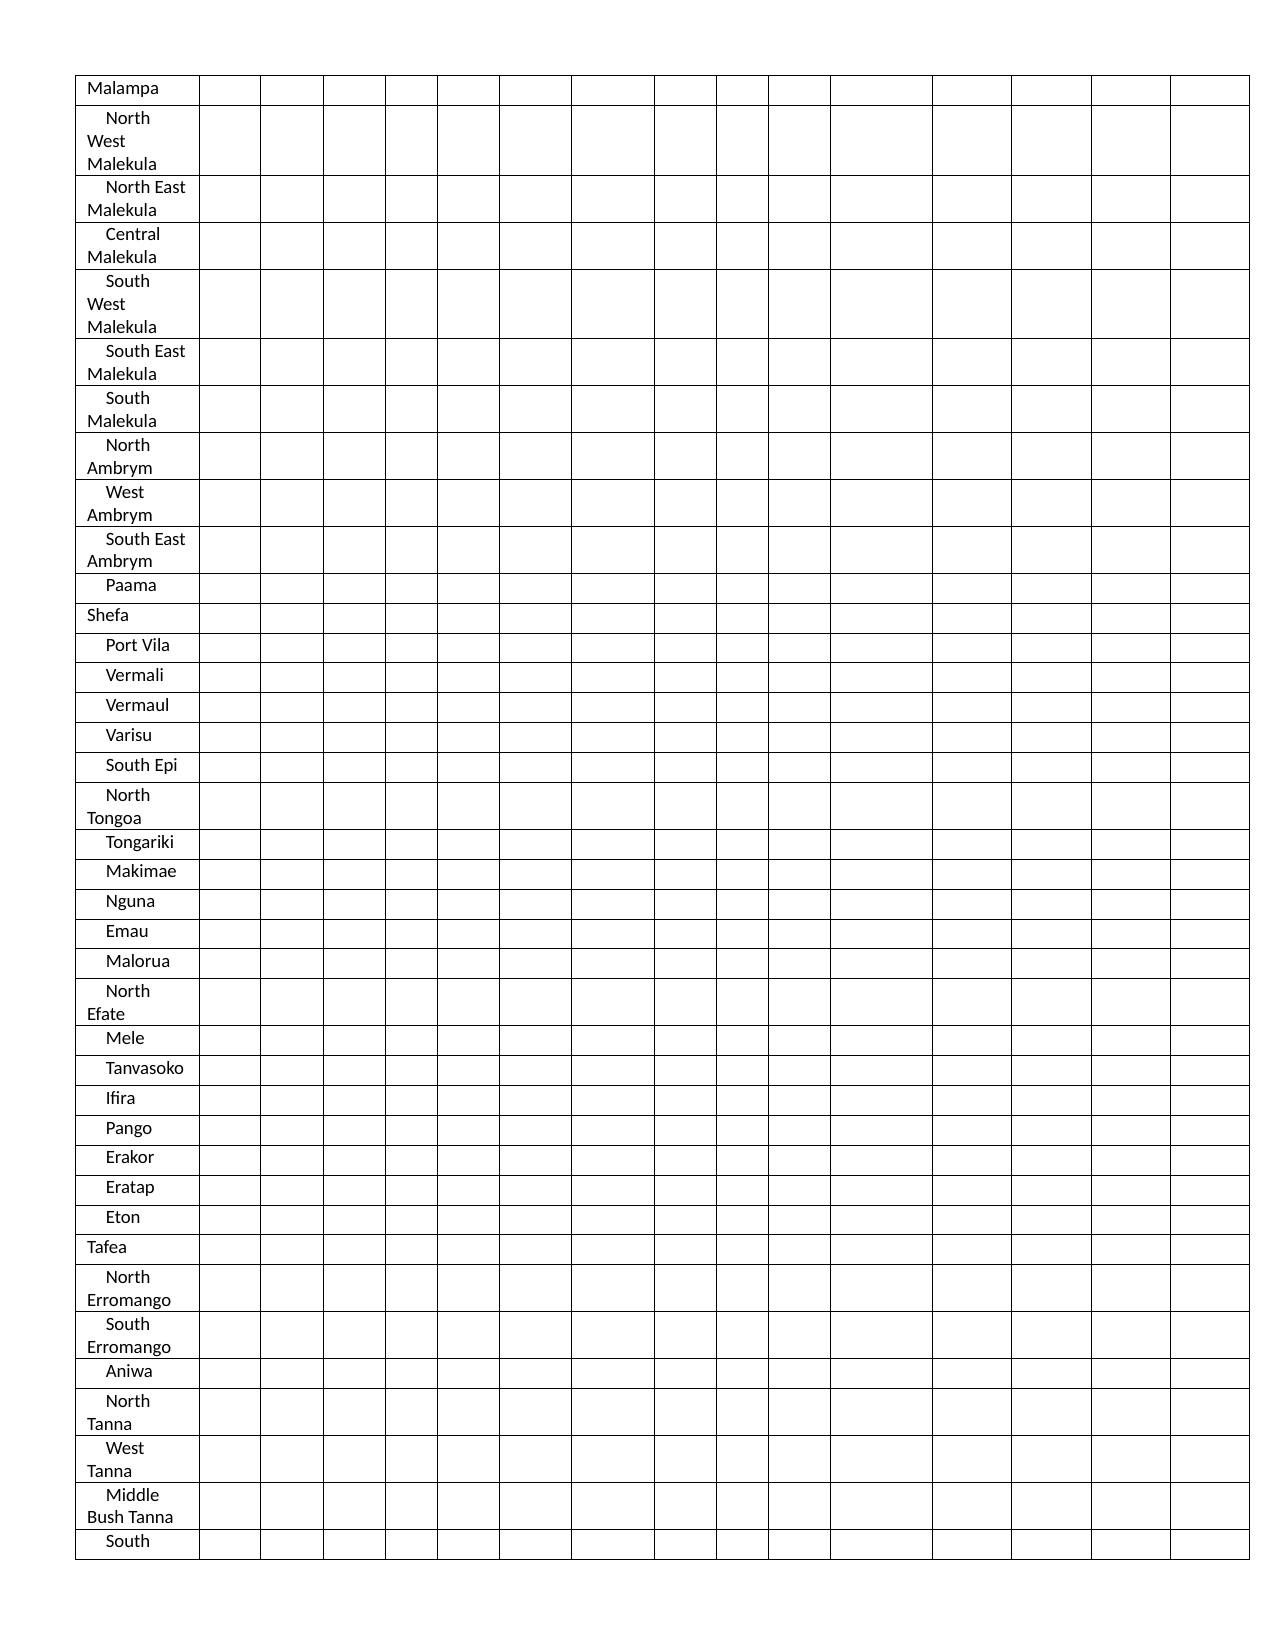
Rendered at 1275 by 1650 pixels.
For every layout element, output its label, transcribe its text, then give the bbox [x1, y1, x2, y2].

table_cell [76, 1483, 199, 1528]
table_cell [500, 223, 571, 268]
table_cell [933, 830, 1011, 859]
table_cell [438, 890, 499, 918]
table_cell [717, 604, 768, 632]
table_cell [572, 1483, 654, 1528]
table_cell [386, 339, 437, 385]
table_cell [200, 753, 260, 782]
table_cell [261, 270, 323, 338]
table_cell [572, 604, 654, 632]
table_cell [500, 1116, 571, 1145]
table_cell [769, 339, 830, 385]
table_cell [717, 339, 768, 385]
table_cell [769, 723, 830, 752]
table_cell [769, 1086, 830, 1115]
table_cell [200, 830, 260, 859]
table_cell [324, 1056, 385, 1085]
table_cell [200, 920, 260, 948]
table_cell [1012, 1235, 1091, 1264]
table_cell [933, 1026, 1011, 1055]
table_cell [1012, 106, 1091, 175]
table_cell [572, 76, 654, 105]
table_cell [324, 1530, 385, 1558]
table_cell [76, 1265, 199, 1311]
table_cell [500, 76, 571, 105]
table_cell [386, 527, 437, 573]
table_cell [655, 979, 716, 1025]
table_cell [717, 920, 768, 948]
table_cell [324, 634, 385, 662]
table_cell [655, 527, 716, 573]
table_cell [1012, 604, 1091, 632]
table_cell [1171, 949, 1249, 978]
table_cell [1092, 480, 1170, 526]
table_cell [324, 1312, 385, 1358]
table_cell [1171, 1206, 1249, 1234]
table_cell [386, 574, 437, 602]
table_cell [933, 753, 1011, 782]
table_cell [933, 604, 1011, 632]
table_cell [1012, 433, 1091, 479]
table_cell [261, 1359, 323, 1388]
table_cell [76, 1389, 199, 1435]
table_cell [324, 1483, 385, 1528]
table_cell [831, 76, 932, 105]
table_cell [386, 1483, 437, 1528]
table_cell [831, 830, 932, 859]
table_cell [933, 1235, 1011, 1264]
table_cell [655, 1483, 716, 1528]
table_cell [324, 663, 385, 692]
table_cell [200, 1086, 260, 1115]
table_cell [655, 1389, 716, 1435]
table_cell [500, 106, 571, 175]
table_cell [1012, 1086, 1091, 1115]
table_cell [655, 574, 716, 602]
table_cell [200, 76, 260, 105]
table_cell [438, 634, 499, 662]
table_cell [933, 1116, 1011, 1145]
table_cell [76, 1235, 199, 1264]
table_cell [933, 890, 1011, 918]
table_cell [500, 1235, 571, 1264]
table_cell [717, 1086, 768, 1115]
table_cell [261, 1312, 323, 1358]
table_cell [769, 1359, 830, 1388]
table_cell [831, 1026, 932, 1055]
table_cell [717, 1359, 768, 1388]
table_cell [1012, 480, 1091, 526]
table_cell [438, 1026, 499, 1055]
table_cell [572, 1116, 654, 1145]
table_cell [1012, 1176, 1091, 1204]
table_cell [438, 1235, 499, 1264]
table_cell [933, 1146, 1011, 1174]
table_cell [386, 663, 437, 692]
table_cell [831, 663, 932, 692]
table_cell [655, 76, 716, 105]
table_cell [438, 106, 499, 175]
table_cell Tongariki [76, 830, 199, 859]
table_cell [655, 783, 716, 829]
table_cell [717, 386, 768, 432]
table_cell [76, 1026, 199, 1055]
table_cell [261, 223, 323, 268]
table_cell [261, 480, 323, 526]
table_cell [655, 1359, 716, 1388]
table_cell [386, 270, 437, 338]
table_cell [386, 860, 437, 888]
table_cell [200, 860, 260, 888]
table_cell [500, 433, 571, 479]
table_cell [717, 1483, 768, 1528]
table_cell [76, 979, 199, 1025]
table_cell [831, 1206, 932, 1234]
table_cell [769, 663, 830, 692]
table_cell Vermali [76, 663, 199, 692]
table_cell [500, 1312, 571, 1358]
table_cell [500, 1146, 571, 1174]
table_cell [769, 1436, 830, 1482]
table_cell [438, 604, 499, 632]
table_cell [933, 634, 1011, 662]
table_cell [1092, 386, 1170, 432]
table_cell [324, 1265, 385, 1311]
table_cell [200, 574, 260, 602]
table_cell [769, 783, 830, 829]
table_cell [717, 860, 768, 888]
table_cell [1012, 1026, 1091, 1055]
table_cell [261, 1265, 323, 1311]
table_cell Port Vila [76, 634, 199, 662]
table_cell [1012, 634, 1091, 662]
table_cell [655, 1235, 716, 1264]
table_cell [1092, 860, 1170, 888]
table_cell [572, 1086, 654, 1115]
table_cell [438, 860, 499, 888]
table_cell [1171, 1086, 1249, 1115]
table_cell [655, 223, 716, 268]
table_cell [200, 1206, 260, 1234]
table_cell [717, 723, 768, 752]
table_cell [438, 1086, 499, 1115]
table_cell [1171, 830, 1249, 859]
table_cell [769, 480, 830, 526]
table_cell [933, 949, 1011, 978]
table_cell [655, 480, 716, 526]
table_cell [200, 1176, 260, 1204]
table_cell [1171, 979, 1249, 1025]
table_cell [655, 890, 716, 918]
table_cell [655, 433, 716, 479]
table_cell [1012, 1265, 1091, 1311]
table_cell [933, 480, 1011, 526]
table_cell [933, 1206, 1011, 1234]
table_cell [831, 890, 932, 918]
table_cell [1092, 270, 1170, 338]
table_cell [1012, 176, 1091, 222]
table_cell Shefa [76, 604, 199, 632]
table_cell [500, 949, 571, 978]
table_cell [438, 433, 499, 479]
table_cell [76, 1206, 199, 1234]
table_cell [324, 830, 385, 859]
table_cell [200, 433, 260, 479]
table_cell [500, 480, 571, 526]
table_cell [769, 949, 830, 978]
table_cell [717, 223, 768, 268]
table_cell [200, 527, 260, 573]
table_cell [1171, 386, 1249, 432]
table_cell [438, 270, 499, 338]
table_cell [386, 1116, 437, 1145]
table_cell [769, 106, 830, 175]
table_cell [831, 106, 932, 175]
table_cell [655, 693, 716, 722]
table_cell [831, 527, 932, 573]
table_cell [1171, 753, 1249, 782]
table_cell North Tongoa [76, 783, 199, 829]
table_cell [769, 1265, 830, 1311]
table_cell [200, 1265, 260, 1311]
table_cell North West Malekula [76, 106, 199, 175]
table_cell [1171, 634, 1249, 662]
table_cell [1171, 223, 1249, 268]
table_cell [1092, 753, 1170, 782]
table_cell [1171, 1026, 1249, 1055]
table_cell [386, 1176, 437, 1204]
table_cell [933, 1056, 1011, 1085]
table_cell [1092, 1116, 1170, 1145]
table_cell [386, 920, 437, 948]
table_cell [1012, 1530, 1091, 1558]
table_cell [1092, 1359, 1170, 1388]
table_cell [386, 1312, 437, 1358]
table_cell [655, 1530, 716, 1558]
table_cell [1092, 604, 1170, 632]
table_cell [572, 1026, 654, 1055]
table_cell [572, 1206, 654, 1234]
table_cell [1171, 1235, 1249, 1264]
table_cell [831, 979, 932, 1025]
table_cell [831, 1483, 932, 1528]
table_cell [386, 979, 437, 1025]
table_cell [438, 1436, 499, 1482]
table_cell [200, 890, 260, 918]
table_cell [1171, 270, 1249, 338]
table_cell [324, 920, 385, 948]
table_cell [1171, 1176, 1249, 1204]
table_cell [386, 693, 437, 722]
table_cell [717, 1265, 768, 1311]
table_cell [200, 223, 260, 268]
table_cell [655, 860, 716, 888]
table_cell [717, 574, 768, 602]
table_cell [261, 339, 323, 385]
table_cell [1012, 783, 1091, 829]
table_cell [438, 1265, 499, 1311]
table_cell [769, 693, 830, 722]
table_cell [769, 604, 830, 632]
table_cell [769, 753, 830, 782]
table_cell [717, 106, 768, 175]
table_cell [200, 480, 260, 526]
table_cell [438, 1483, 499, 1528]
table_cell West Ambrym [76, 480, 199, 526]
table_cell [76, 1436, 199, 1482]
table_cell Central Malekula [76, 223, 199, 268]
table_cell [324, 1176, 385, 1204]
table_cell [769, 527, 830, 573]
table_cell [386, 783, 437, 829]
table_cell South Malekula [76, 386, 199, 432]
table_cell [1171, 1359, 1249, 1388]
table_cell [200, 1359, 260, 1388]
table_cell [831, 270, 932, 338]
table_cell [933, 663, 1011, 692]
table_cell [655, 176, 716, 222]
table_cell [572, 480, 654, 526]
table_cell [769, 433, 830, 479]
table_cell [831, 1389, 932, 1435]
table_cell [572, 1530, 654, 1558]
table_cell [933, 386, 1011, 432]
table_cell [1092, 527, 1170, 573]
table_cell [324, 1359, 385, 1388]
table_cell [655, 339, 716, 385]
table_cell [933, 223, 1011, 268]
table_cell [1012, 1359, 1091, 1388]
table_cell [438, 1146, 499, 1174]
table_cell Paama [76, 574, 199, 602]
table_cell [717, 270, 768, 338]
table_cell [500, 693, 571, 722]
table_cell [831, 223, 932, 268]
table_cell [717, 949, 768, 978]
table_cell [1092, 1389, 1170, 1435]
table_cell [1092, 693, 1170, 722]
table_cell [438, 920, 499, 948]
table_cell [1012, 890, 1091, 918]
table_cell [500, 527, 571, 573]
table_cell [572, 634, 654, 662]
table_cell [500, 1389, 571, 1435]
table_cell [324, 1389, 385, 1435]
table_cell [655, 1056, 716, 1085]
table_cell [324, 106, 385, 175]
table_cell [500, 604, 571, 632]
table_cell [655, 386, 716, 432]
table_cell [324, 480, 385, 526]
table_cell [831, 176, 932, 222]
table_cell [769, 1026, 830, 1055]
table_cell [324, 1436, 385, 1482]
table_cell [1092, 106, 1170, 175]
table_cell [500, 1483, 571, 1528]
table_cell [324, 339, 385, 385]
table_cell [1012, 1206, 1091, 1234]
table_cell [1012, 663, 1091, 692]
table_cell [200, 604, 260, 632]
table_cell [386, 604, 437, 632]
table_cell [831, 723, 932, 752]
table_cell [655, 270, 716, 338]
table_cell [200, 693, 260, 722]
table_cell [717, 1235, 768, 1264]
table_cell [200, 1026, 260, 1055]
table_cell [1012, 693, 1091, 722]
table_cell [261, 574, 323, 602]
table_cell [717, 783, 768, 829]
table_cell [324, 76, 385, 105]
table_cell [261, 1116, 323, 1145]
table_cell [572, 693, 654, 722]
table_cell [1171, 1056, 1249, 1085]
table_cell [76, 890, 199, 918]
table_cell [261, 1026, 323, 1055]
table_cell [933, 574, 1011, 602]
table_cell [386, 480, 437, 526]
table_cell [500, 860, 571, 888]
table_cell [769, 270, 830, 338]
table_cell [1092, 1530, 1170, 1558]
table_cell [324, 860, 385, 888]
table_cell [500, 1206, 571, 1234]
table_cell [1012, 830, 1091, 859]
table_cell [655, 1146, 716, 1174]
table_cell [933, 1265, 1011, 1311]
table_cell [1092, 634, 1170, 662]
table_cell [572, 783, 654, 829]
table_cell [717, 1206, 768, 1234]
table_cell [831, 604, 932, 632]
table_cell [572, 574, 654, 602]
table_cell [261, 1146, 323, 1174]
table_cell [324, 753, 385, 782]
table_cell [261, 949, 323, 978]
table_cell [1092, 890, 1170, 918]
table_cell [831, 339, 932, 385]
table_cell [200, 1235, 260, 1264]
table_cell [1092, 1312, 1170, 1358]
table_cell [1171, 433, 1249, 479]
table_cell [769, 386, 830, 432]
table_cell [438, 693, 499, 722]
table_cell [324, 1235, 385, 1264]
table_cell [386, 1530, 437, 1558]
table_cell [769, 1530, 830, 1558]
table_cell [1171, 663, 1249, 692]
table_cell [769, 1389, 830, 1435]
table_cell [1171, 574, 1249, 602]
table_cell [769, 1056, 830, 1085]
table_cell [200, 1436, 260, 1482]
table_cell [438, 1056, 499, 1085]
table_cell [933, 527, 1011, 573]
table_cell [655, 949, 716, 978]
table_cell [655, 830, 716, 859]
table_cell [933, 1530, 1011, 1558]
table_cell North East Malekula [76, 176, 199, 222]
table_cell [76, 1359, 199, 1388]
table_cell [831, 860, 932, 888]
table_cell [1012, 270, 1091, 338]
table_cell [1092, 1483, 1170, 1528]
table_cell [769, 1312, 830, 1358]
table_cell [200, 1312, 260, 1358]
table_cell [438, 753, 499, 782]
table_cell [324, 527, 385, 573]
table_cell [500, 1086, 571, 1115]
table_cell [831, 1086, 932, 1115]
table_cell [324, 223, 385, 268]
table_cell [261, 527, 323, 573]
table_cell [572, 106, 654, 175]
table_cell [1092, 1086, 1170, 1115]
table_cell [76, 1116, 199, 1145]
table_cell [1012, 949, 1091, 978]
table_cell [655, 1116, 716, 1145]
table_cell [1092, 783, 1170, 829]
table_cell [1092, 433, 1170, 479]
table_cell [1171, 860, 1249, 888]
table_cell [1012, 76, 1091, 105]
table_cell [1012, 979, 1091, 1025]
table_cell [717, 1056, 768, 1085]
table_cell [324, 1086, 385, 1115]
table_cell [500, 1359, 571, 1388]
table_cell [655, 604, 716, 632]
table_cell [933, 339, 1011, 385]
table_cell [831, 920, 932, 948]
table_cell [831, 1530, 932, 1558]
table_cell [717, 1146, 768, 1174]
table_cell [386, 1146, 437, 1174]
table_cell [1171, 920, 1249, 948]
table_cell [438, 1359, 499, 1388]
table_cell [438, 830, 499, 859]
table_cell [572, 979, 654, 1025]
table_cell [438, 176, 499, 222]
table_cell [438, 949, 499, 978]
table_cell [386, 223, 437, 268]
table_cell [1092, 176, 1170, 222]
table_cell South East Ambrym [76, 527, 199, 573]
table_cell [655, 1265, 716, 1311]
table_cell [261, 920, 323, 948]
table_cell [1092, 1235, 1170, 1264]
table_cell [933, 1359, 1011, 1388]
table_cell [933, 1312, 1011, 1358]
table_cell [1092, 723, 1170, 752]
table_cell [261, 433, 323, 479]
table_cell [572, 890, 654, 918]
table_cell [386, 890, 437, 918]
table_cell [1171, 604, 1249, 632]
table_cell [655, 723, 716, 752]
table_cell [500, 783, 571, 829]
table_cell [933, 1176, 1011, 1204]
table_cell [933, 76, 1011, 105]
table_cell [572, 830, 654, 859]
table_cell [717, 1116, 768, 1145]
table_cell [655, 634, 716, 662]
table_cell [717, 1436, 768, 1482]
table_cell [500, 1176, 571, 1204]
table_cell [386, 176, 437, 222]
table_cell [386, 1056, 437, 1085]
table_cell [200, 339, 260, 385]
table_cell [572, 663, 654, 692]
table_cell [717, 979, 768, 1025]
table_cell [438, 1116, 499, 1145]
table_cell [200, 270, 260, 338]
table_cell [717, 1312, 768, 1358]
table_cell [438, 783, 499, 829]
table_cell [933, 106, 1011, 175]
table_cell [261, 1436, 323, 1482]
table_cell [831, 693, 932, 722]
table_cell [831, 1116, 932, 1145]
table_cell [200, 176, 260, 222]
table_cell [1171, 106, 1249, 175]
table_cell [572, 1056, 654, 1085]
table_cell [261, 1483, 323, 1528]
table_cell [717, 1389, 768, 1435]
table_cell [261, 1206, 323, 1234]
table_cell [386, 76, 437, 105]
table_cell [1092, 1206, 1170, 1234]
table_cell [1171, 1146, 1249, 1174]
table_cell [933, 723, 1011, 752]
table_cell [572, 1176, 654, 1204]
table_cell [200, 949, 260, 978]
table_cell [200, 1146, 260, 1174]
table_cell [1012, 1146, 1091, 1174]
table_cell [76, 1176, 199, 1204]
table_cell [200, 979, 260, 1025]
table_cell Varisu [76, 723, 199, 752]
table_cell [324, 270, 385, 338]
table_cell [324, 433, 385, 479]
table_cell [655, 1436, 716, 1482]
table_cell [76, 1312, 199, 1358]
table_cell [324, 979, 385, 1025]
table_cell [655, 663, 716, 692]
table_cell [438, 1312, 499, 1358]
table_cell [386, 830, 437, 859]
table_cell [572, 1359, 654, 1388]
table_cell [933, 433, 1011, 479]
table_cell [261, 76, 323, 105]
table_cell [1092, 76, 1170, 105]
table_cell [933, 783, 1011, 829]
table_cell South East Malekula [76, 339, 199, 385]
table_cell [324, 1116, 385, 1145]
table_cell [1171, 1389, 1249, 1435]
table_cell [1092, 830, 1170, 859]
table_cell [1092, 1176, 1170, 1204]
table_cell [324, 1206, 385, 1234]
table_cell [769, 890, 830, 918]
table_cell [1012, 339, 1091, 385]
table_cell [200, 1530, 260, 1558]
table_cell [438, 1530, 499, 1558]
table_cell [572, 723, 654, 752]
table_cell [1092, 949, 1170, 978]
table_cell [1171, 723, 1249, 752]
table_cell Malampa [76, 76, 199, 105]
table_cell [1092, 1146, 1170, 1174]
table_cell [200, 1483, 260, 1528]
table_cell [500, 574, 571, 602]
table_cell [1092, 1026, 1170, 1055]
table_cell [261, 693, 323, 722]
table_cell [324, 783, 385, 829]
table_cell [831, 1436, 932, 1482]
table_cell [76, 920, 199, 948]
table_cell [324, 176, 385, 222]
table_cell [438, 663, 499, 692]
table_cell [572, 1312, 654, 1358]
table_cell [500, 386, 571, 432]
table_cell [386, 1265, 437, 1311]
table_cell [500, 830, 571, 859]
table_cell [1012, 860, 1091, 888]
table_cell [500, 339, 571, 385]
table_cell [324, 604, 385, 632]
table_cell [1092, 223, 1170, 268]
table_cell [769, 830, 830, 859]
table_cell [572, 753, 654, 782]
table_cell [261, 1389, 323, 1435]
table_cell [324, 693, 385, 722]
table_cell [200, 723, 260, 752]
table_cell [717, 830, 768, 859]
table_cell [200, 106, 260, 175]
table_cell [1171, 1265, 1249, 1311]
table_cell [1012, 753, 1091, 782]
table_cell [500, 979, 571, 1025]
table_cell [572, 176, 654, 222]
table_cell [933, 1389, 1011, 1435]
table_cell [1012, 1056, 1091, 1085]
table_cell [1171, 783, 1249, 829]
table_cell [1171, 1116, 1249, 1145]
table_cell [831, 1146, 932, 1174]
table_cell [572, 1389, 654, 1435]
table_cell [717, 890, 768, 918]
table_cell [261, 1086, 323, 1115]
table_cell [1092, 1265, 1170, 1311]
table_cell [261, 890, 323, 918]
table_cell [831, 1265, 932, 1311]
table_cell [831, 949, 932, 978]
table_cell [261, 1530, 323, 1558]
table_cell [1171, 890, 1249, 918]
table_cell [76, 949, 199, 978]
table_cell [769, 176, 830, 222]
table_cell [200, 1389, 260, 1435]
table_cell [261, 634, 323, 662]
table_cell [933, 176, 1011, 222]
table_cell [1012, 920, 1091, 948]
table_cell South Epi [76, 753, 199, 782]
table_cell [200, 634, 260, 662]
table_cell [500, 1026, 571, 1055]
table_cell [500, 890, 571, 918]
table_cell [1171, 339, 1249, 385]
table_cell [717, 634, 768, 662]
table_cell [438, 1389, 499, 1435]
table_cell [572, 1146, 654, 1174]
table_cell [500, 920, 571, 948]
table_cell [717, 76, 768, 105]
table_cell [769, 223, 830, 268]
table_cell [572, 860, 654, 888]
table_cell [261, 176, 323, 222]
table_cell [933, 693, 1011, 722]
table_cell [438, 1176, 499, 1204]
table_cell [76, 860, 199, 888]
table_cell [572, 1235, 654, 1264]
table_cell [831, 433, 932, 479]
table_cell [1171, 693, 1249, 722]
table_cell [655, 753, 716, 782]
table_cell [572, 527, 654, 573]
table_cell [500, 723, 571, 752]
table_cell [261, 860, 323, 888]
table_cell [717, 663, 768, 692]
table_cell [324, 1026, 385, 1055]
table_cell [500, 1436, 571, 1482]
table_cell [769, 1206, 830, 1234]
table_cell [717, 433, 768, 479]
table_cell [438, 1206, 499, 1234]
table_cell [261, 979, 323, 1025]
table_cell [261, 663, 323, 692]
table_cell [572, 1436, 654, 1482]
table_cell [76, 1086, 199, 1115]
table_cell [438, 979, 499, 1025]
table_cell [438, 574, 499, 602]
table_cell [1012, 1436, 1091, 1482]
table_cell [717, 753, 768, 782]
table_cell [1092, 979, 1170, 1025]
table_cell [831, 386, 932, 432]
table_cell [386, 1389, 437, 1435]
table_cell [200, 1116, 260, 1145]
table_cell [200, 783, 260, 829]
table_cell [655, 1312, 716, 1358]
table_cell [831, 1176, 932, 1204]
table_cell [386, 753, 437, 782]
table_cell [1012, 527, 1091, 573]
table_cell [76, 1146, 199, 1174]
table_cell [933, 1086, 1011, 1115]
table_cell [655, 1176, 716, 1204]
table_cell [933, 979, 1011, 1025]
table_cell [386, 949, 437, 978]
table_cell [1171, 176, 1249, 222]
table_cell [438, 76, 499, 105]
table_cell [1171, 480, 1249, 526]
table_cell [831, 634, 932, 662]
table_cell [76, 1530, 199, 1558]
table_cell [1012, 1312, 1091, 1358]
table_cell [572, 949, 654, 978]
table_cell Vermaul [76, 693, 199, 722]
table_cell [572, 223, 654, 268]
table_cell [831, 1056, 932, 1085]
table_cell [386, 433, 437, 479]
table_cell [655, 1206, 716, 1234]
table_cell [438, 527, 499, 573]
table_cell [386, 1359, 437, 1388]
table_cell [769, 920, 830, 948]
table_cell [324, 574, 385, 602]
table_cell [572, 386, 654, 432]
table_cell [500, 176, 571, 222]
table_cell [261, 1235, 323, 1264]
table_cell [438, 339, 499, 385]
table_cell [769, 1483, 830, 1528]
table_cell [933, 270, 1011, 338]
table_cell [261, 753, 323, 782]
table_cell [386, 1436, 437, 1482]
table_cell [717, 480, 768, 526]
table_cell [1092, 663, 1170, 692]
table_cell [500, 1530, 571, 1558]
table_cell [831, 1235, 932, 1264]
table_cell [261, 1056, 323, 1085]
table_cell [500, 270, 571, 338]
table_cell [831, 480, 932, 526]
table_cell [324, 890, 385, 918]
table_cell [386, 106, 437, 175]
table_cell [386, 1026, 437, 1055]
table_cell [1171, 527, 1249, 573]
table_cell [572, 339, 654, 385]
table_cell South West Malekula [76, 270, 199, 338]
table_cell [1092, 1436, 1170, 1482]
table_cell [438, 480, 499, 526]
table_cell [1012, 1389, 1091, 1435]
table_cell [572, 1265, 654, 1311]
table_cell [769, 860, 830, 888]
table_cell North Ambrym [76, 433, 199, 479]
table_cell [438, 723, 499, 752]
table_cell [769, 634, 830, 662]
table_cell [500, 663, 571, 692]
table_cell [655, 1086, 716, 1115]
table_cell [386, 386, 437, 432]
table_cell [1012, 223, 1091, 268]
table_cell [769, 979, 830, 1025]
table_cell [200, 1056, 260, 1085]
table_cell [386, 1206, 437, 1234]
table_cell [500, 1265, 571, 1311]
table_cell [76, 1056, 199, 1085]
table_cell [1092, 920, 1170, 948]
table_cell [324, 723, 385, 752]
table_cell [572, 270, 654, 338]
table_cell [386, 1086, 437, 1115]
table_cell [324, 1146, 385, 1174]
table_cell [200, 663, 260, 692]
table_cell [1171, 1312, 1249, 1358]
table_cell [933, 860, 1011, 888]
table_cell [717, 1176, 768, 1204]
table_cell [1012, 386, 1091, 432]
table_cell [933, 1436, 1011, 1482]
table_cell [261, 106, 323, 175]
table_cell [1012, 574, 1091, 602]
table_cell [831, 753, 932, 782]
table_cell [1171, 76, 1249, 105]
table_cell [438, 223, 499, 268]
table_cell [1012, 723, 1091, 752]
table_cell [717, 527, 768, 573]
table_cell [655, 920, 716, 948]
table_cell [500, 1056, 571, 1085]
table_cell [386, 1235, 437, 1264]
table_cell [200, 386, 260, 432]
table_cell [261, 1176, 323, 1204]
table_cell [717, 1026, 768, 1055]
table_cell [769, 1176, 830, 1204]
table_cell [261, 783, 323, 829]
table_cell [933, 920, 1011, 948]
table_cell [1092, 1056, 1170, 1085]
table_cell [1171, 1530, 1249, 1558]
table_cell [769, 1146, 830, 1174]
table_cell [261, 723, 323, 752]
table_cell [655, 106, 716, 175]
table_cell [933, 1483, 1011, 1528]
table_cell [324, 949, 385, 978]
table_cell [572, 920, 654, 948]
table_cell [438, 386, 499, 432]
table_cell [769, 76, 830, 105]
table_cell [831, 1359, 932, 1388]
table_cell [769, 574, 830, 602]
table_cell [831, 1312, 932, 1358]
table_cell [386, 634, 437, 662]
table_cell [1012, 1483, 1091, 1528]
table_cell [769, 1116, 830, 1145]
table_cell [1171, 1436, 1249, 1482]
table_cell [324, 386, 385, 432]
table_cell [1092, 339, 1170, 385]
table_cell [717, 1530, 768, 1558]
table_cell [831, 783, 932, 829]
table_cell [500, 634, 571, 662]
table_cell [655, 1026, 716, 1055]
table_cell [1092, 574, 1170, 602]
table_cell [261, 830, 323, 859]
table_cell [572, 433, 654, 479]
table_cell [261, 386, 323, 432]
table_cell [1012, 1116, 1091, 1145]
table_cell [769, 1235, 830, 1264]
table_cell [717, 693, 768, 722]
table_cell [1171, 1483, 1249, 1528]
table_cell [831, 574, 932, 602]
table_cell [500, 753, 571, 782]
table_cell [717, 176, 768, 222]
table_cell [261, 604, 323, 632]
table_cell [386, 723, 437, 752]
